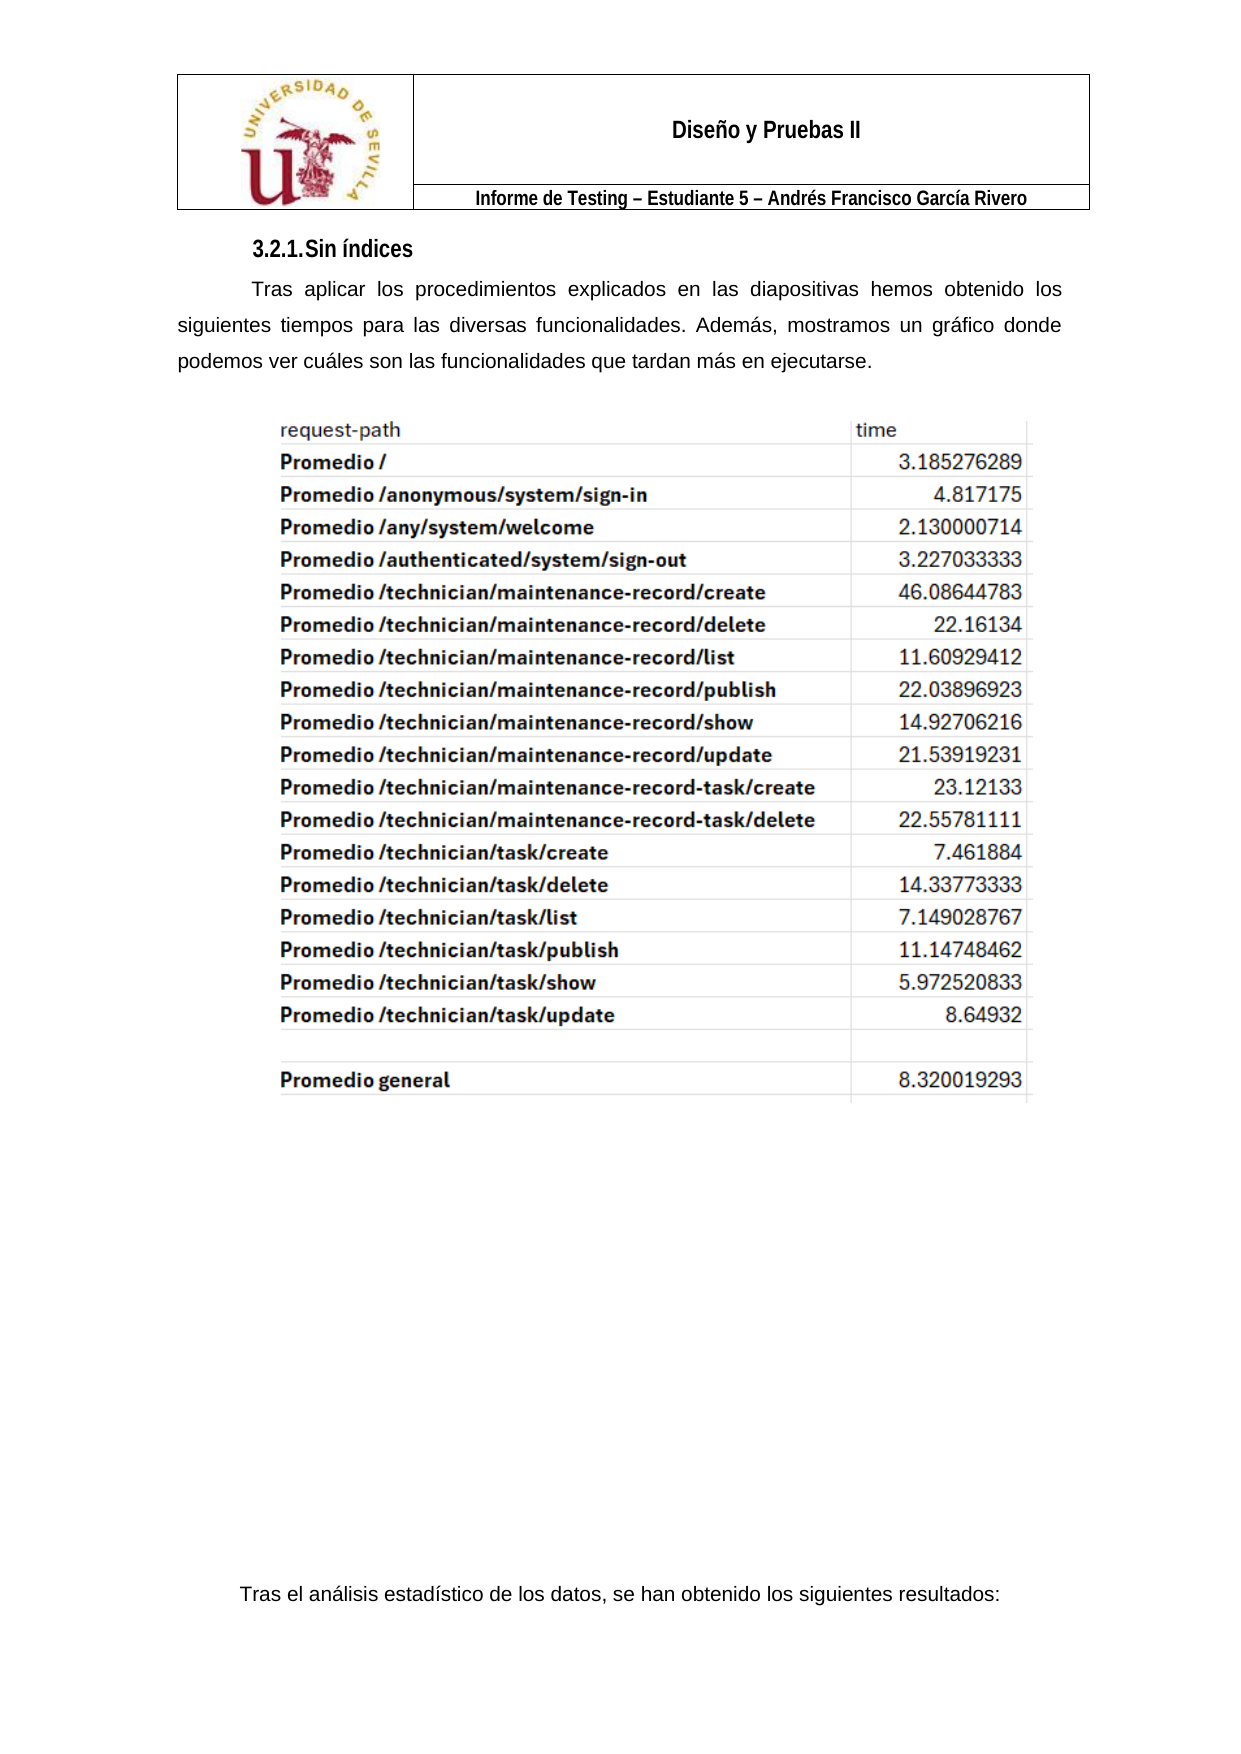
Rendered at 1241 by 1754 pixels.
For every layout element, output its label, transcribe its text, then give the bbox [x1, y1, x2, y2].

text Tras el análisis estadístico de los datos, se han obtenido los siguientes resultados: [177, 1582, 1063, 1606]
text Tras aplicar los procedimientos explicados en las diapositivas hemos obtenido los siguientes tiempos para las diversas funcionalidades. Además, mostramos un gráfico donde podemos ver cuáles son las funcionalidades que tardan más en ejecutarse. [177, 277, 1063, 373]
subtitle Sin índices [252, 234, 1063, 263]
picture [240, 77, 381, 207]
picture [281, 421, 1033, 1103]
